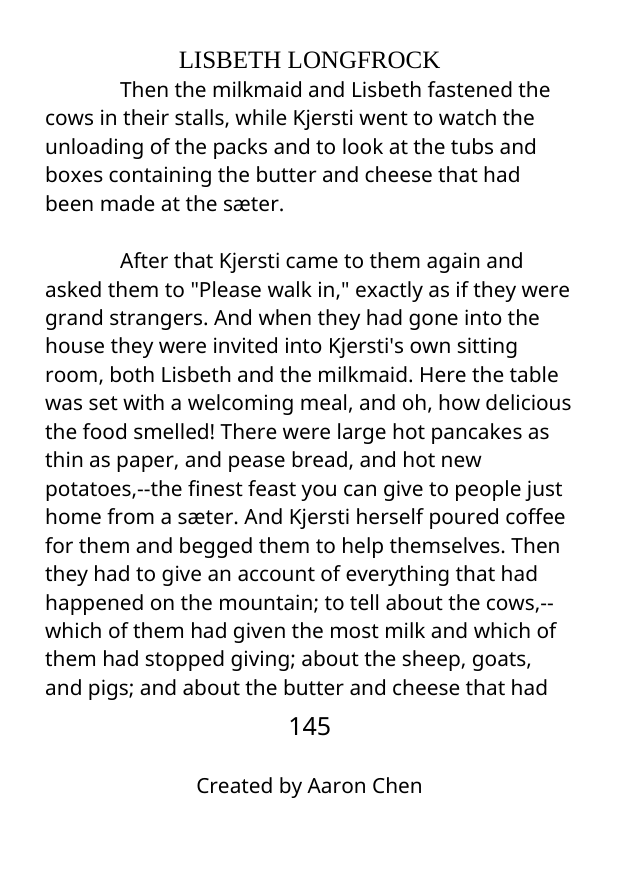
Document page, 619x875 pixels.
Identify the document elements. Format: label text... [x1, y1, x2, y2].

text Then the milkmaid and Lisbeth fastened the cows in their stalls, while Kjersti went to watch the unloading of the packs and to look at the tubs and boxes containing the butter and cheese that had been made at the sæter. [45, 75, 574, 217]
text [45, 246, 574, 701]
